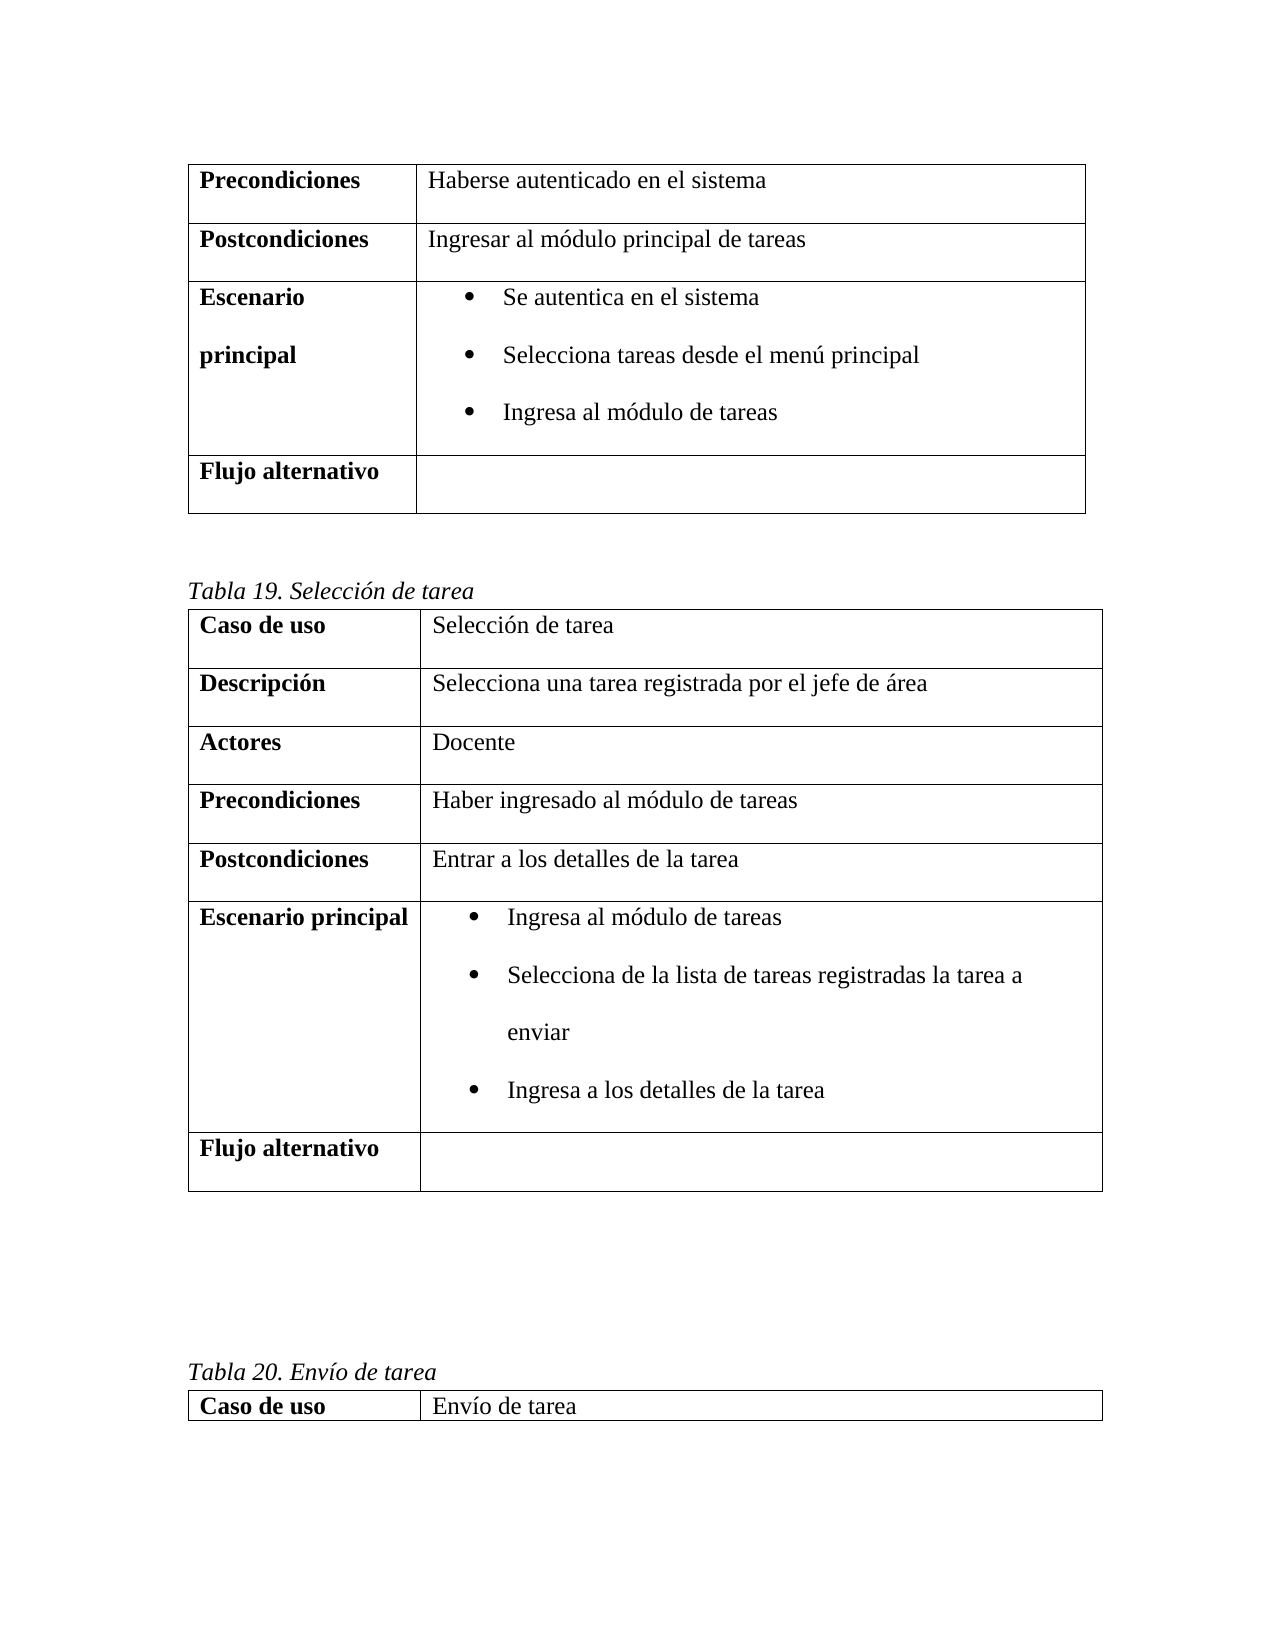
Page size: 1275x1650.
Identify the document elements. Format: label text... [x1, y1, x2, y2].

table_cell Entrar a los detalles de la tarea [421, 844, 1102, 901]
table_cell Se autentica en el sistema Selecciona tareas desde el menú principal Ingresa al módulo de tareas [417, 282, 1085, 455]
table_cell Haberse autenticado en el sistema [417, 165, 1085, 223]
text Tabla 19. Selección de tarea [187, 576, 1087, 605]
table_cell Ingresar al módulo principal de tareas [417, 224, 1085, 281]
table_cell [417, 456, 1085, 513]
table_cell Descripción [189, 669, 420, 726]
table_cell Precondiciones [189, 785, 420, 843]
table_cell [421, 1133, 1102, 1191]
table_cell Haber ingresado al módulo de tareas [421, 785, 1102, 843]
table_cell Escenario principal [189, 902, 420, 1132]
table_cell Docente [421, 727, 1102, 784]
table_header Caso de uso [189, 610, 420, 667]
table_header Envío de tarea [421, 1391, 1102, 1419]
table_header Caso de uso [189, 1391, 420, 1419]
table_header Selección de tarea [421, 610, 1102, 667]
table_cell Flujo alternativo [189, 456, 416, 513]
table_cell Precondiciones [189, 165, 416, 223]
table_cell Actores [189, 727, 420, 784]
table_cell Escenario principal [189, 282, 416, 455]
table_cell Postcondiciones [189, 844, 420, 901]
text Tabla 20. Envío de tarea [187, 1357, 1087, 1385]
table_cell Flujo alternativo [189, 1133, 420, 1191]
table_cell Postcondiciones [189, 224, 416, 281]
table_cell Ingresa al módulo de tareas Selecciona de la lista de tareas registradas la tarea a enviar Ingresa a los detalles de la tarea [421, 902, 1102, 1132]
table_cell Selecciona una tarea registrada por el jefe de área [421, 669, 1102, 726]
